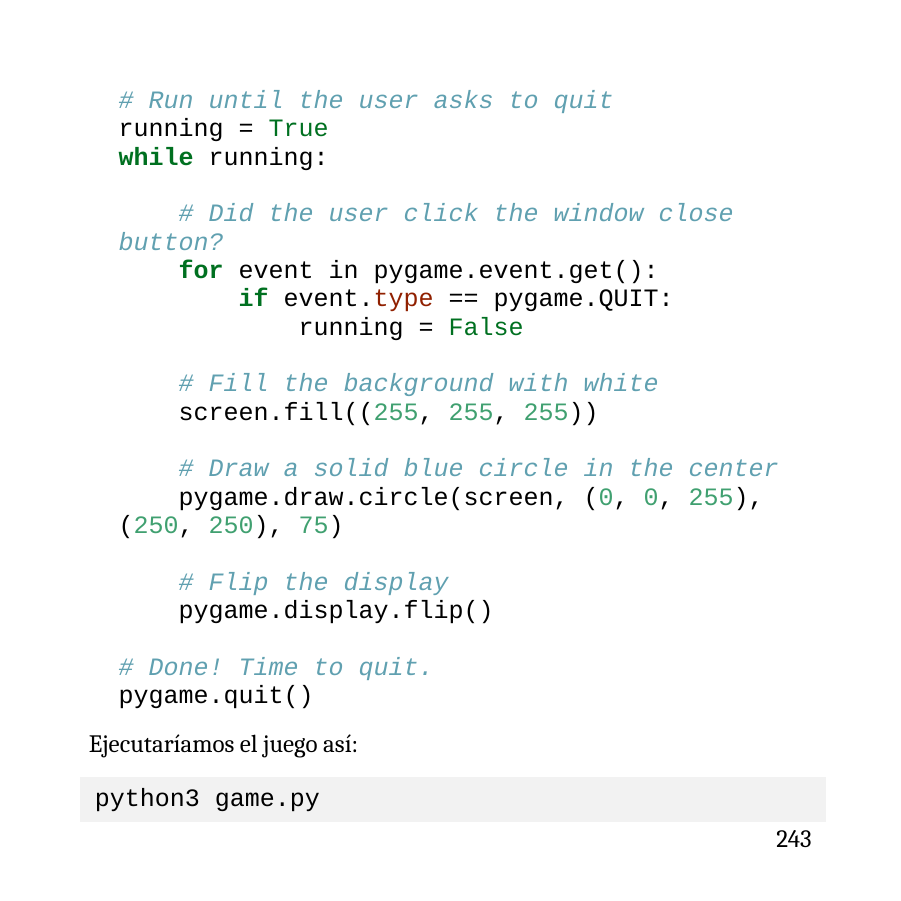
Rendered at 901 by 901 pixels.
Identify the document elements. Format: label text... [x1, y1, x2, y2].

text Ejecutaríamos el juego así: [89, 729, 811, 758]
text python3 game.py [86, 783, 820, 816]
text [118, 59, 811, 711]
